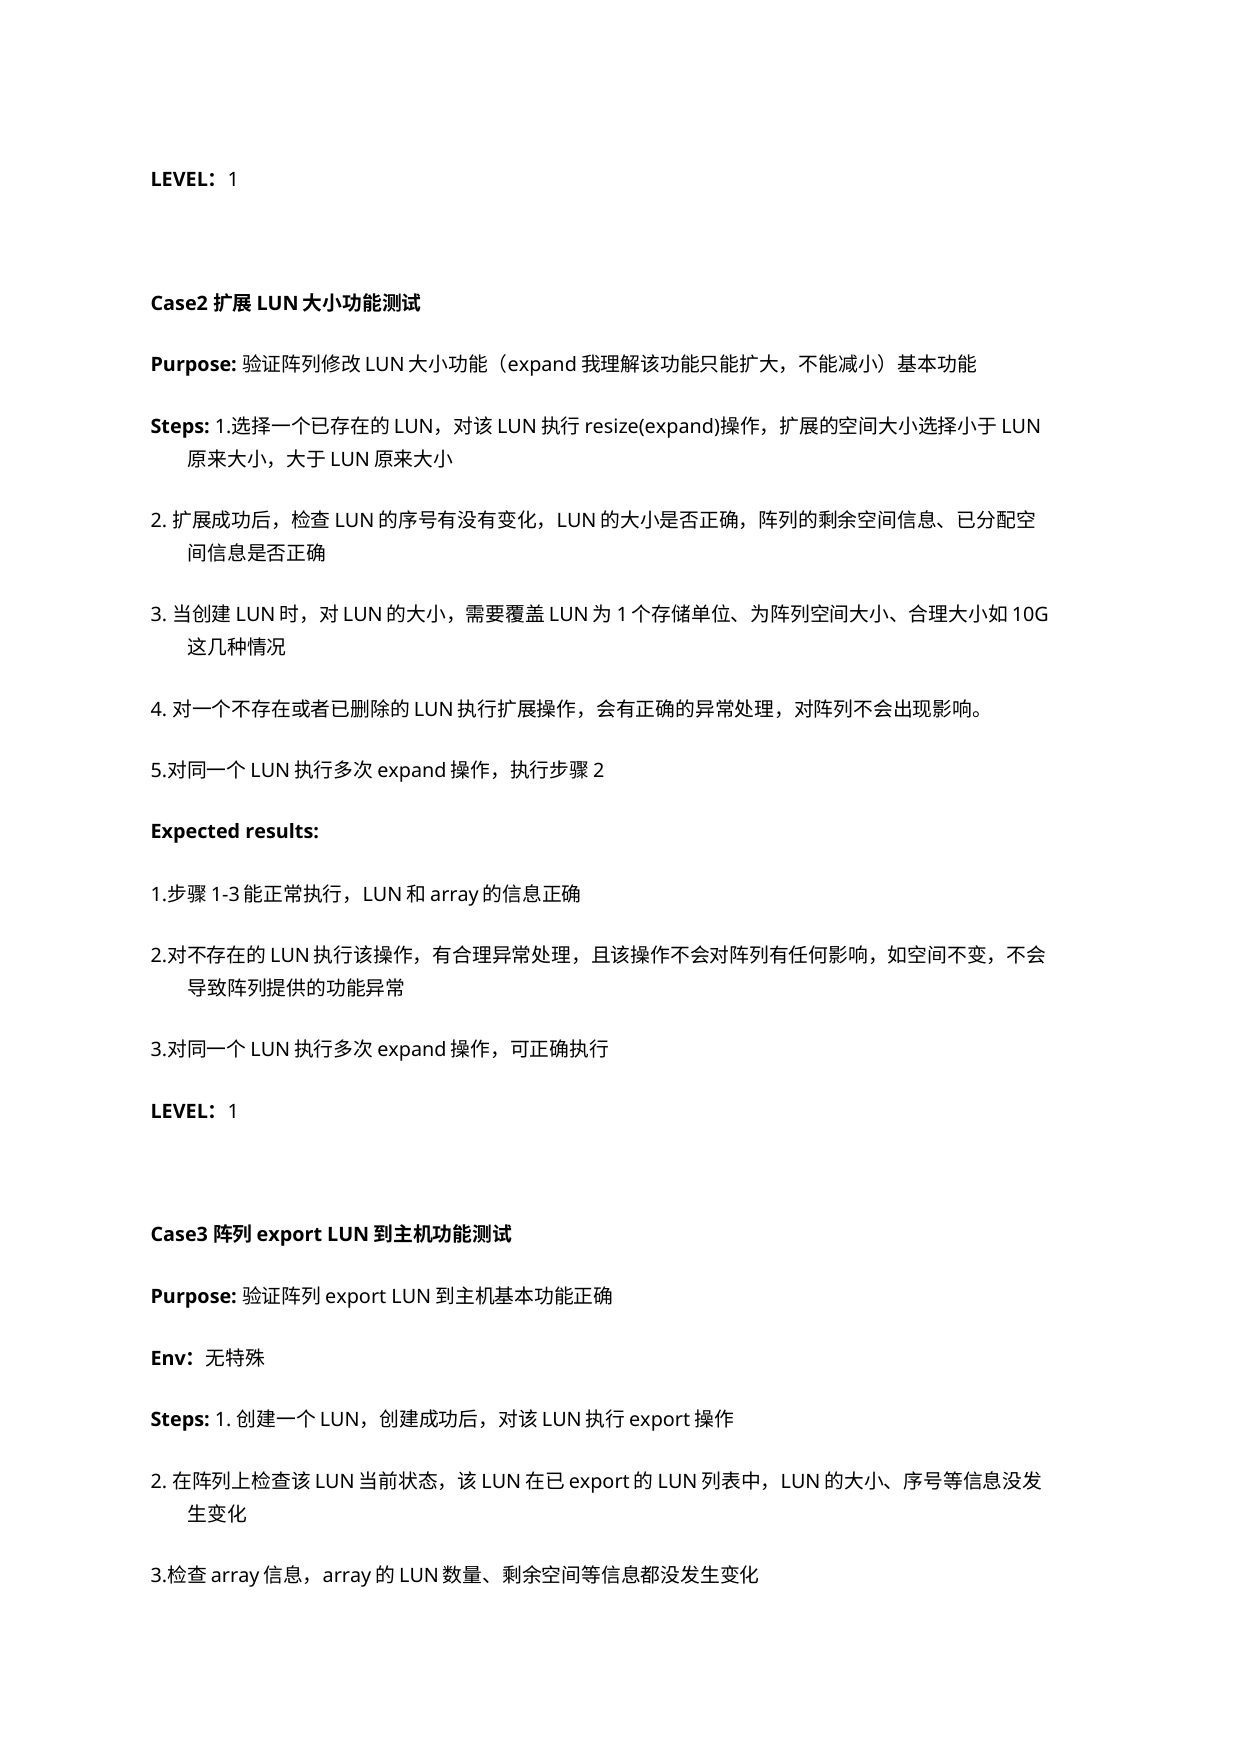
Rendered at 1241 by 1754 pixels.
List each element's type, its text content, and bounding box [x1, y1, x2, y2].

text 3.对同一个LUN执行多次expand操作，可正确执行 [150, 1032, 1053, 1064]
text Env：无特殊 [150, 1340, 1053, 1373]
text 2. 扩展成功后，检查LUN的序号有没有变化，LUN的大小是否正确，阵列的剩余空间信息、已分配空间信息是否正确 [150, 503, 1053, 568]
text Expected results: [150, 814, 1053, 847]
text 4. 对一个不存在或者已删除的LUN执行扩展操作，会有正确的异常处理，对阵列不会出现影响。 [150, 691, 1053, 724]
text LEVEL：1 [150, 1094, 1053, 1126]
text Purpose: 验证阵列export LUN到主机基本功能正确 [150, 1279, 1053, 1311]
text Steps: 1.选择一个已存在的LUN，对该LUN执行resize(expand)操作，扩展的空间大小选择小于LUN原来大小，大于LUN原来大小 [150, 409, 1053, 474]
text 2. 在阵列上检查该LUN当前状态，该LUN在已export的LUN列表中，LUN的大小、序号等信息没发生变化 [150, 1464, 1053, 1529]
text Purpose: 验证阵列修改LUN大小功能（expand我理解该功能只能扩大，不能减小）基本功能 [150, 347, 1053, 379]
text Case3 阵列export LUN到主机功能测试 [150, 1217, 1053, 1249]
text 2.对不存在的LUN执行该操作，有合理异常处理，且该操作不会对阵列有任何影响，如空间不变，不会导致阵列提供的功能异常 [150, 938, 1053, 1003]
text 5.对同一个LUN执行多次expand操作，执行步骤2 [150, 753, 1053, 785]
text Steps: 1. 创建一个LUN，创建成功后，对该LUN执行export操作 [150, 1402, 1053, 1434]
text 1.步骤1-3能正常执行，LUN和array的信息正确 [150, 876, 1053, 909]
text 3. 当创建LUN时，对LUN的大小，需要覆盖LUN为1个存储单位、为阵列空间大小、合理大小如10G这几种情况 [150, 597, 1053, 662]
text Case2 扩展LUN大小功能测试 [150, 285, 1053, 318]
text 3.检查array信息，array的LUN数量、剩余空间等信息都没发生变化 [150, 1558, 1053, 1590]
text LEVEL：1 [150, 162, 1053, 194]
